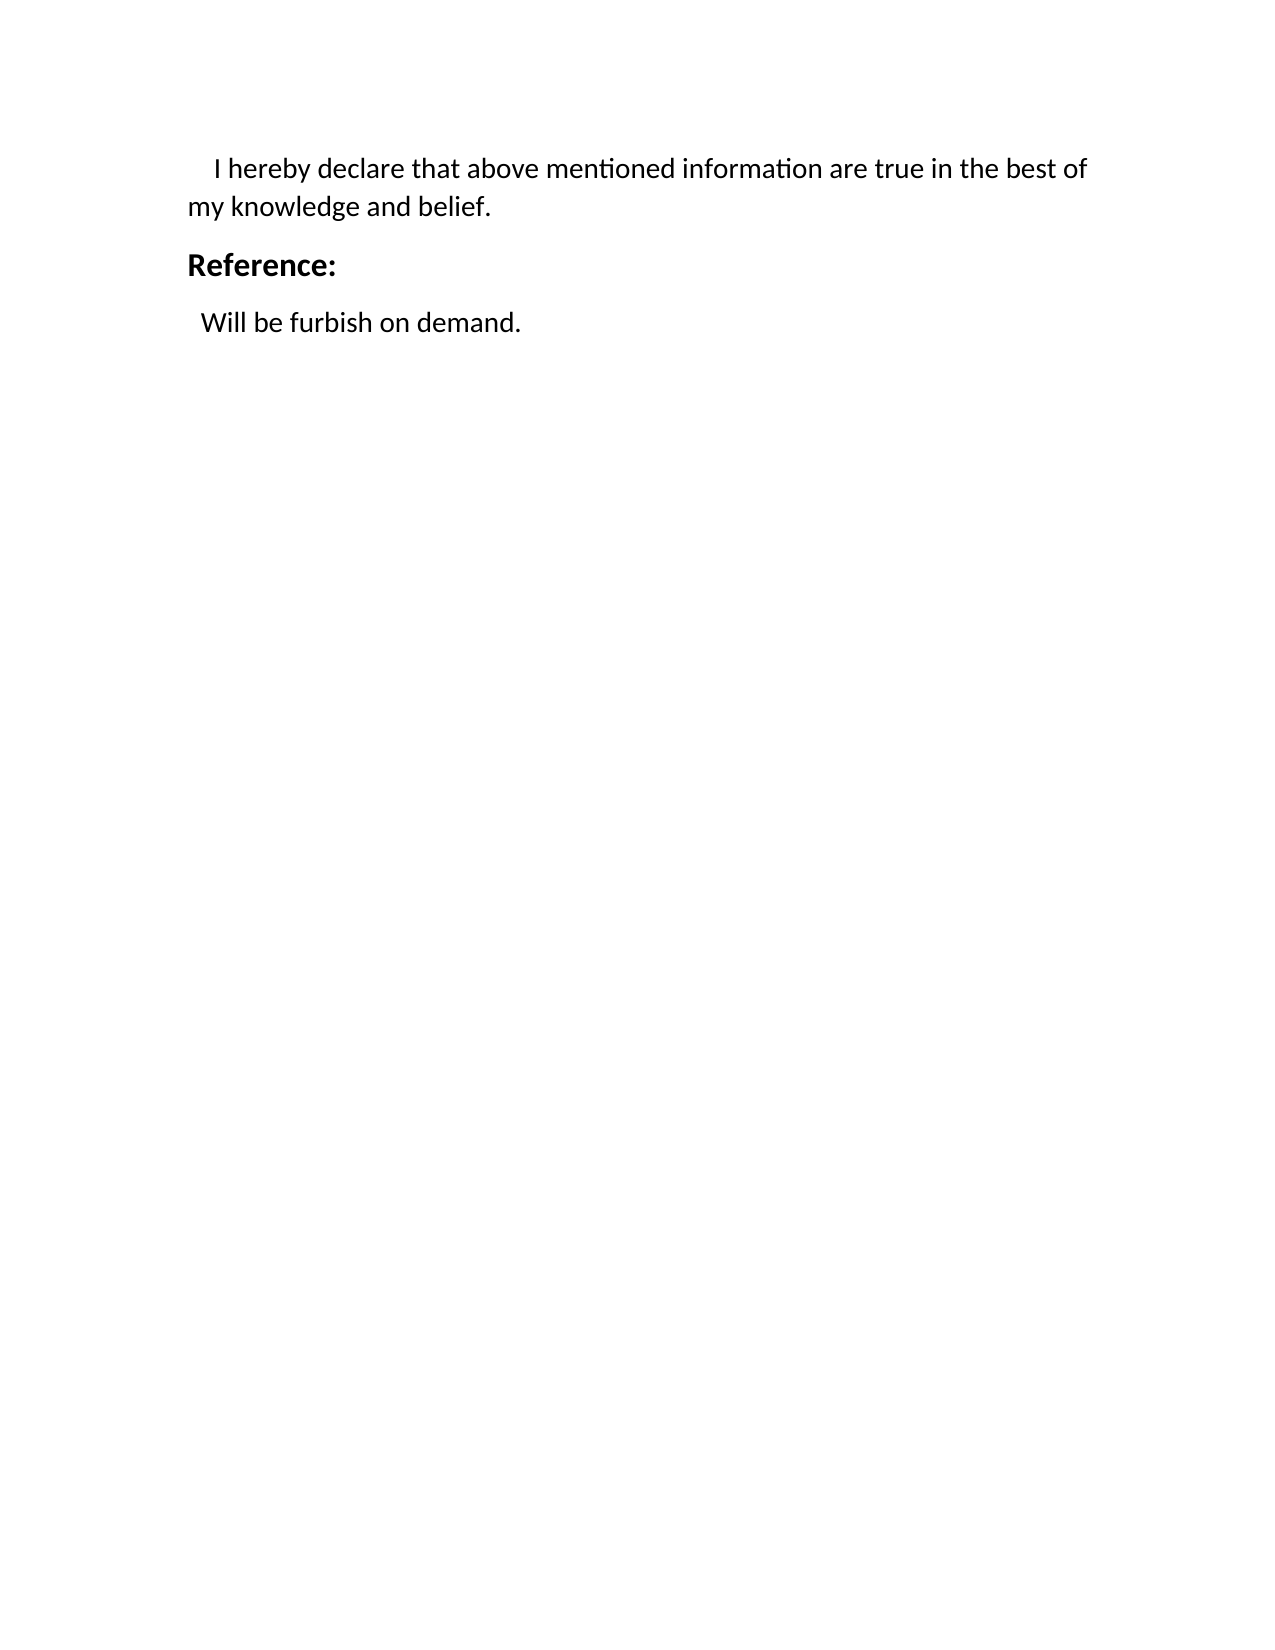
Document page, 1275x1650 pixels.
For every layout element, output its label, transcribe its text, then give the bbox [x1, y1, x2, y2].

text I hereby declare that above mentioned information are true in the best of my knowledge and belief. [187, 150, 1125, 224]
text Reference: [187, 243, 1125, 284]
text Will be furbish on demand. [187, 304, 1125, 340]
